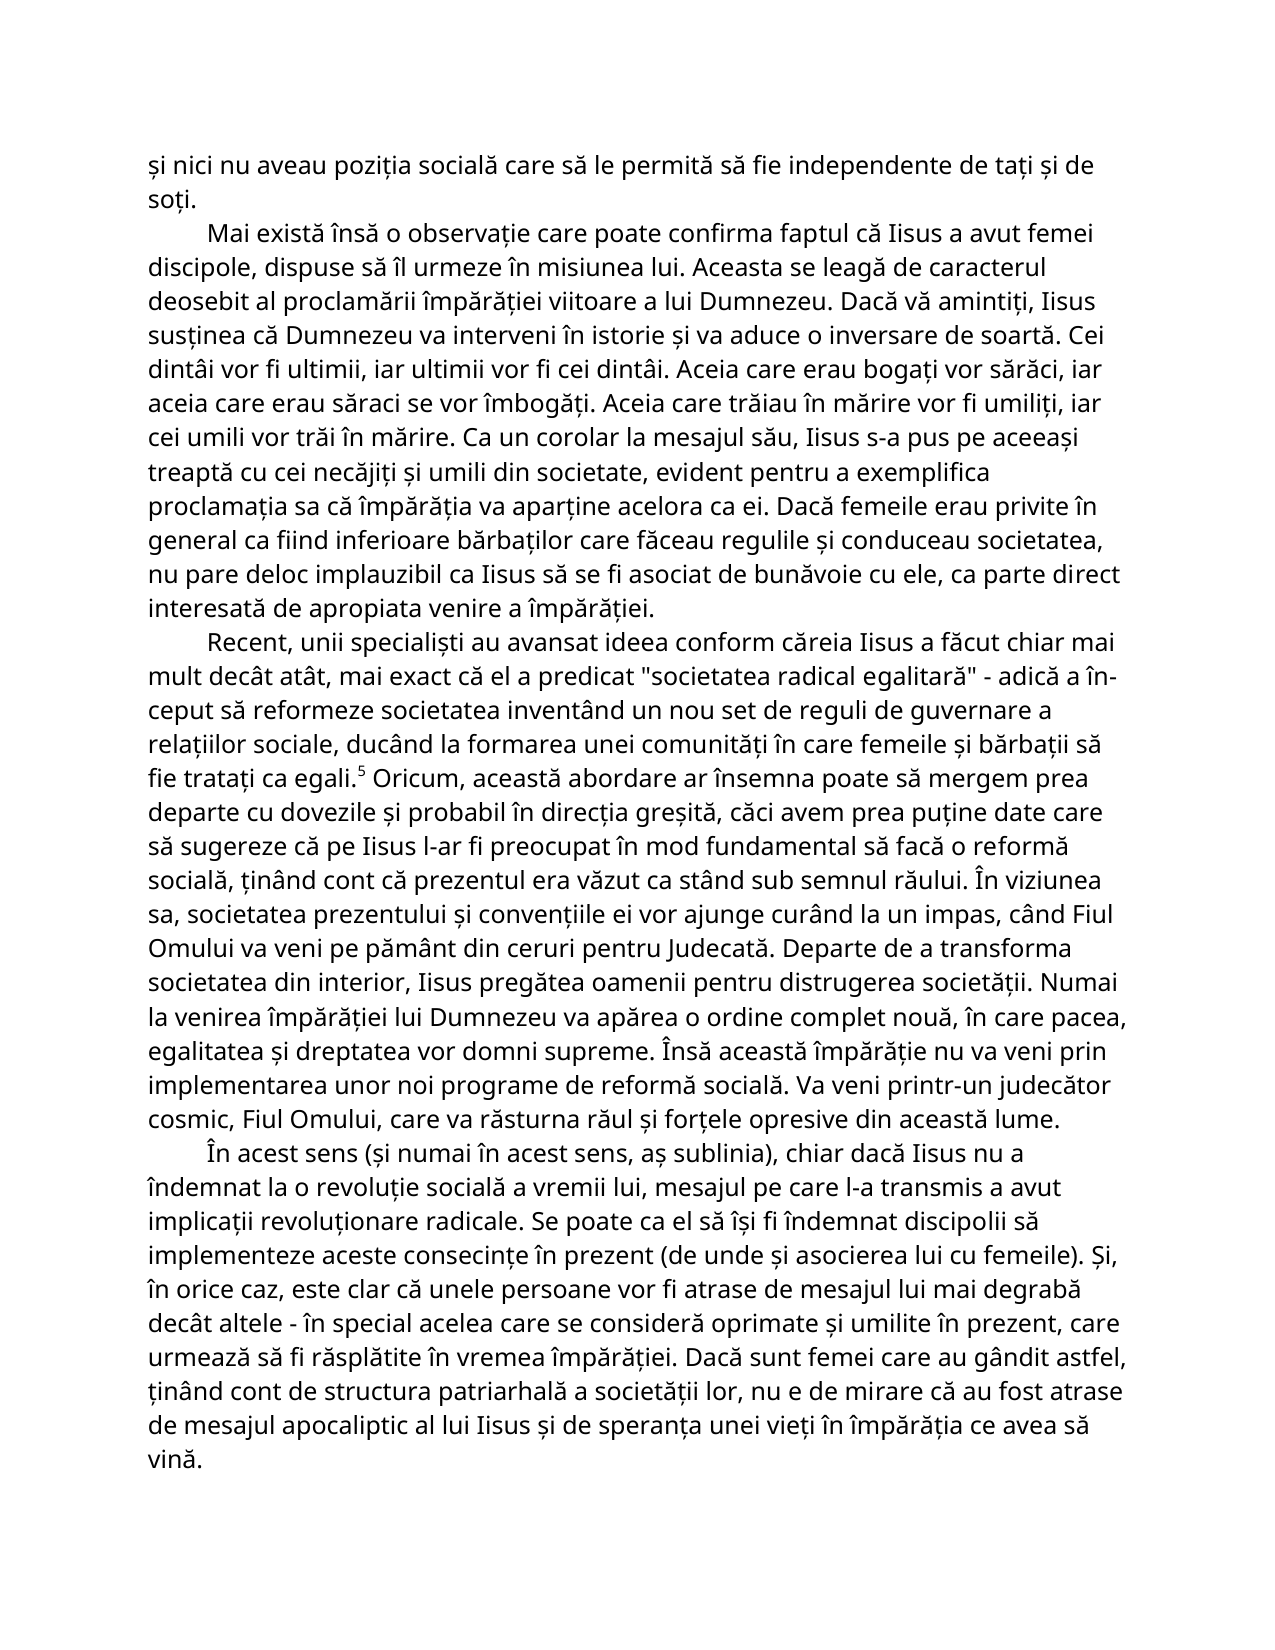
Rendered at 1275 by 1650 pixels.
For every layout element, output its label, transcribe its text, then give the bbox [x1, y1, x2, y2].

text Mai există însă o observaţie care poate confirma faptul că Iisus a avut femei discipole, dispuse să îl urmeze în misiunea lui. Aceasta se leagă de caracterul deosebit al proclamării împărăţiei viitoare a lui Dumnezeu. Dacă vă amintiţi, Iisus susţinea că Dumnezeu va interveni în istorie şi va aduce o inversare de soartă. Cei dintâi vor fi ultimii, iar ultimii vor fi cei dintâi. Aceia care erau bogaţi vor sărăci, iar aceia care erau săraci se vor îmbogăţi. Aceia care trăiau în mărire vor fi umiliţi, iar cei umili vor trăi în mărire. Ca un corolar la mesajul său, Iisus s-a pus pe aceeaşi treaptă cu cei necăjiţi şi umili din societate, evident pentru a exemplifica proclamaţia sa că împărăţia va aparţine acelora ca ei. Dacă femeile erau privite în general ca fiind inferioare bărbaţilor care făceau regulile şi conduceau societatea, nu pare deloc implauzibil ca Iisus să se fi asociat de bunăvoie cu ele, ca parte direct interesată de apropiata venire a împărăţiei. [148, 216, 1127, 624]
text Recent, unii specialişti au avansat ideea conform căreia Iisus a făcut chiar mai mult decât atât, mai exact că el a predicat "societatea radical egalitară" - adică a început să reformeze societatea inventând un nou set de reguli de guvernare a relaţiilor sociale, ducând la formarea unei comunităţi în care femeile şi bărbaţii să fie trataţi ca egali.5 Oricum, această abordare ar însemna poate să mergem prea departe cu dovezile şi probabil în direcţia greşită, căci avem prea puţine date care să sugereze că pe Iisus l-ar fi preocupat în mod fundamental să facă o reformă socială, ţinând cont că prezentul era văzut ca stând sub semnul răului. În viziunea sa, societatea prezentului şi convenţiile ei vor ajunge curând la un impas, când Fiul Omului va veni pe pământ din ceruri pentru Judecată. Departe de a transforma societatea din interior, Iisus pregătea oamenii pentru distrugerea societăţii. Numai la venirea împărăţiei lui Dumnezeu va apărea o ordine complet nouă, în care pacea, egalitatea şi dreptatea vor domni supreme. Însă această împărăţie nu va veni prin implementarea unor noi programe de reformă socială. Va veni printr-un judecător cosmic, Fiul Omului, care va răsturna răul şi forţele opresive din această lume. [148, 624, 1127, 1135]
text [148, 148, 1127, 216]
text În acest sens (şi numai în acest sens, aş sublinia), chiar dacă Iisus nu a îndemnat la o revoluţie socială a vremii lui, mesajul pe care l-a transmis a avut implicaţii revoluţionare radicale. Se poate ca el să îşi fi îndemnat discipolii să implementeze aceste consecinţe în prezent (de unde şi asocierea lui cu femeile). Şi, în orice caz, este clar că unele persoane vor fi atrase de mesajul lui mai degrabă decât altele - în special acelea care se consideră oprimate şi umilite în prezent, care urmează să fi răsplătite în vremea împărăţiei. Dacă sunt femei care au gândit astfel, ţinând cont de structura patriarhală a societăţii lor, nu e de mirare că au fost atrase de mesajul apocaliptic al lui Iisus şi de speranţa unei vieţi în împărăţia ce avea să vină. [148, 1135, 1127, 1476]
